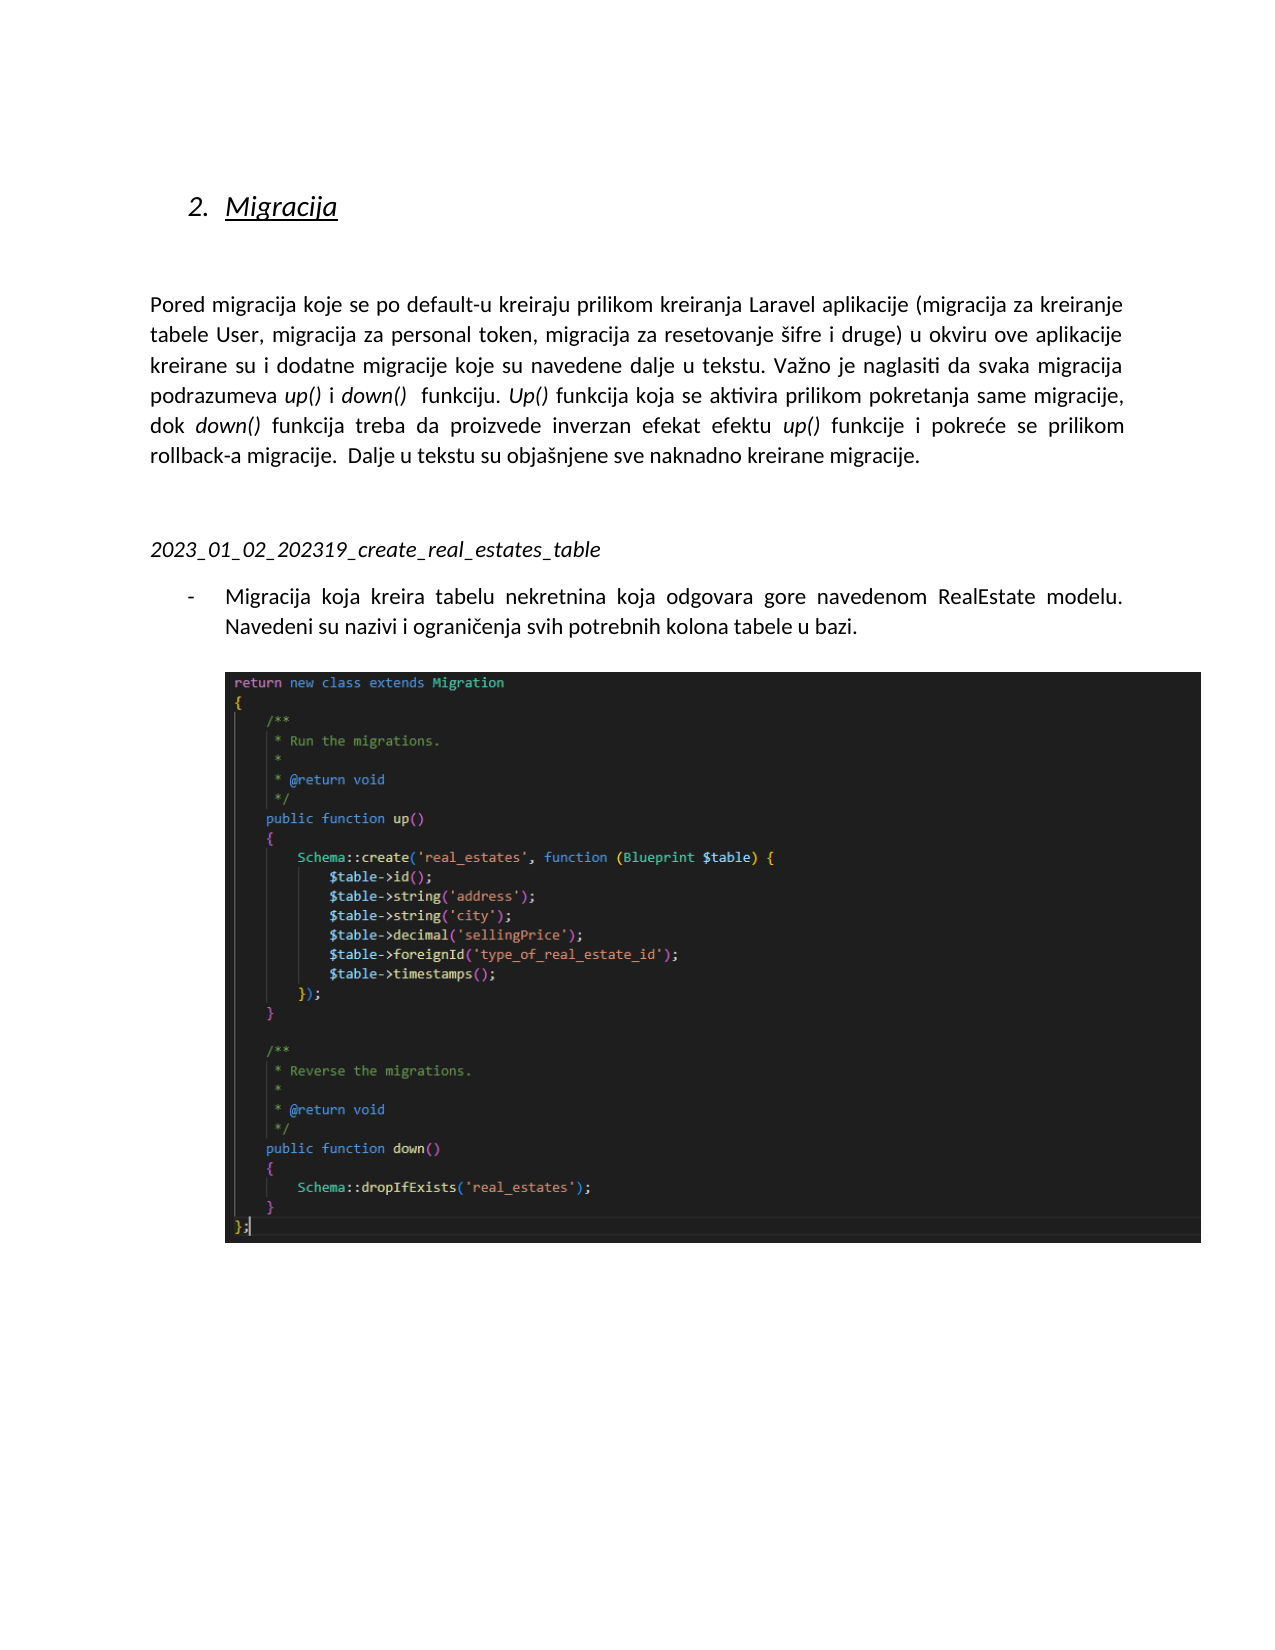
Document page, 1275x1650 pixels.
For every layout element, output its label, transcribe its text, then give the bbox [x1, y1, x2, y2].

text 2023_01_02_202319_create_real_estates_table [150, 535, 1125, 563]
list Migracija koja kreira tabelu nekretnina koja odgovara gore navedenom RealEstate modelu. Navedeni su nazivi i ograničenja svih potrebnih kolona tabele u bazi. [187, 582, 1125, 640]
text Pored migracija koje se po default-u kreiraju prilikom kreiranja Laravel aplikacije (migracija za kreiranje tabele User, migracija za personal token, migracija za resetovanje šifre i druge) u okviru ove aplikacije kreirane su i dodatne migracije koje su navedene dalje u tekstu. Važno je naglasiti da svaka migracija podrazumeva up() i down() funkciju. Up() funkcija koja se aktivira prilikom pokretanja same migracije, dok down() funkcija treba da proizvede inverzan efekat efektu up() funkcije i pokreće se prilikom rollback-a migracije. Dalje u tekstu su objašnjene sve naknadno kreirane migracije. [150, 290, 1125, 469]
picture [225, 672, 1201, 1243]
list Migracija [187, 188, 1125, 224]
